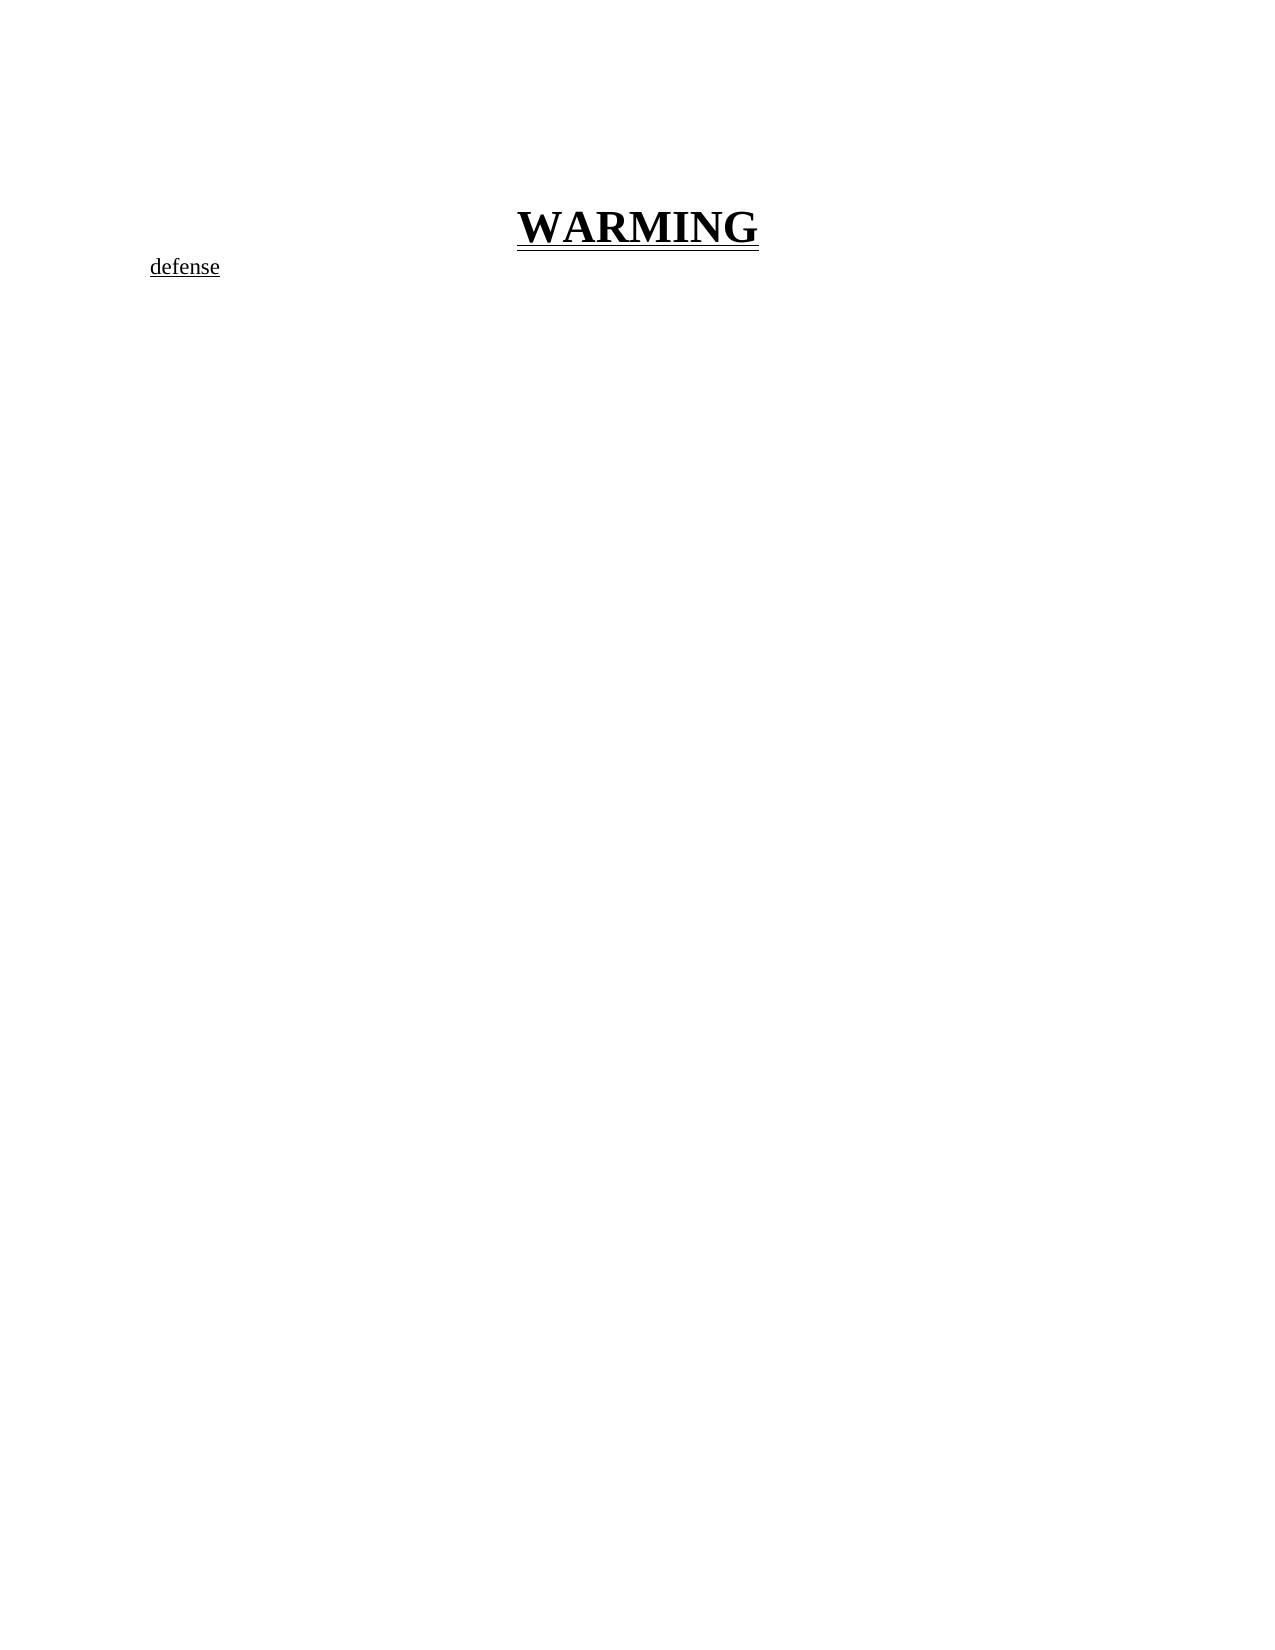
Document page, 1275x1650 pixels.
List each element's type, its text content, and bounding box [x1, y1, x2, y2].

subtitle WARMING [150, 200, 1125, 253]
text defense [150, 253, 1125, 279]
